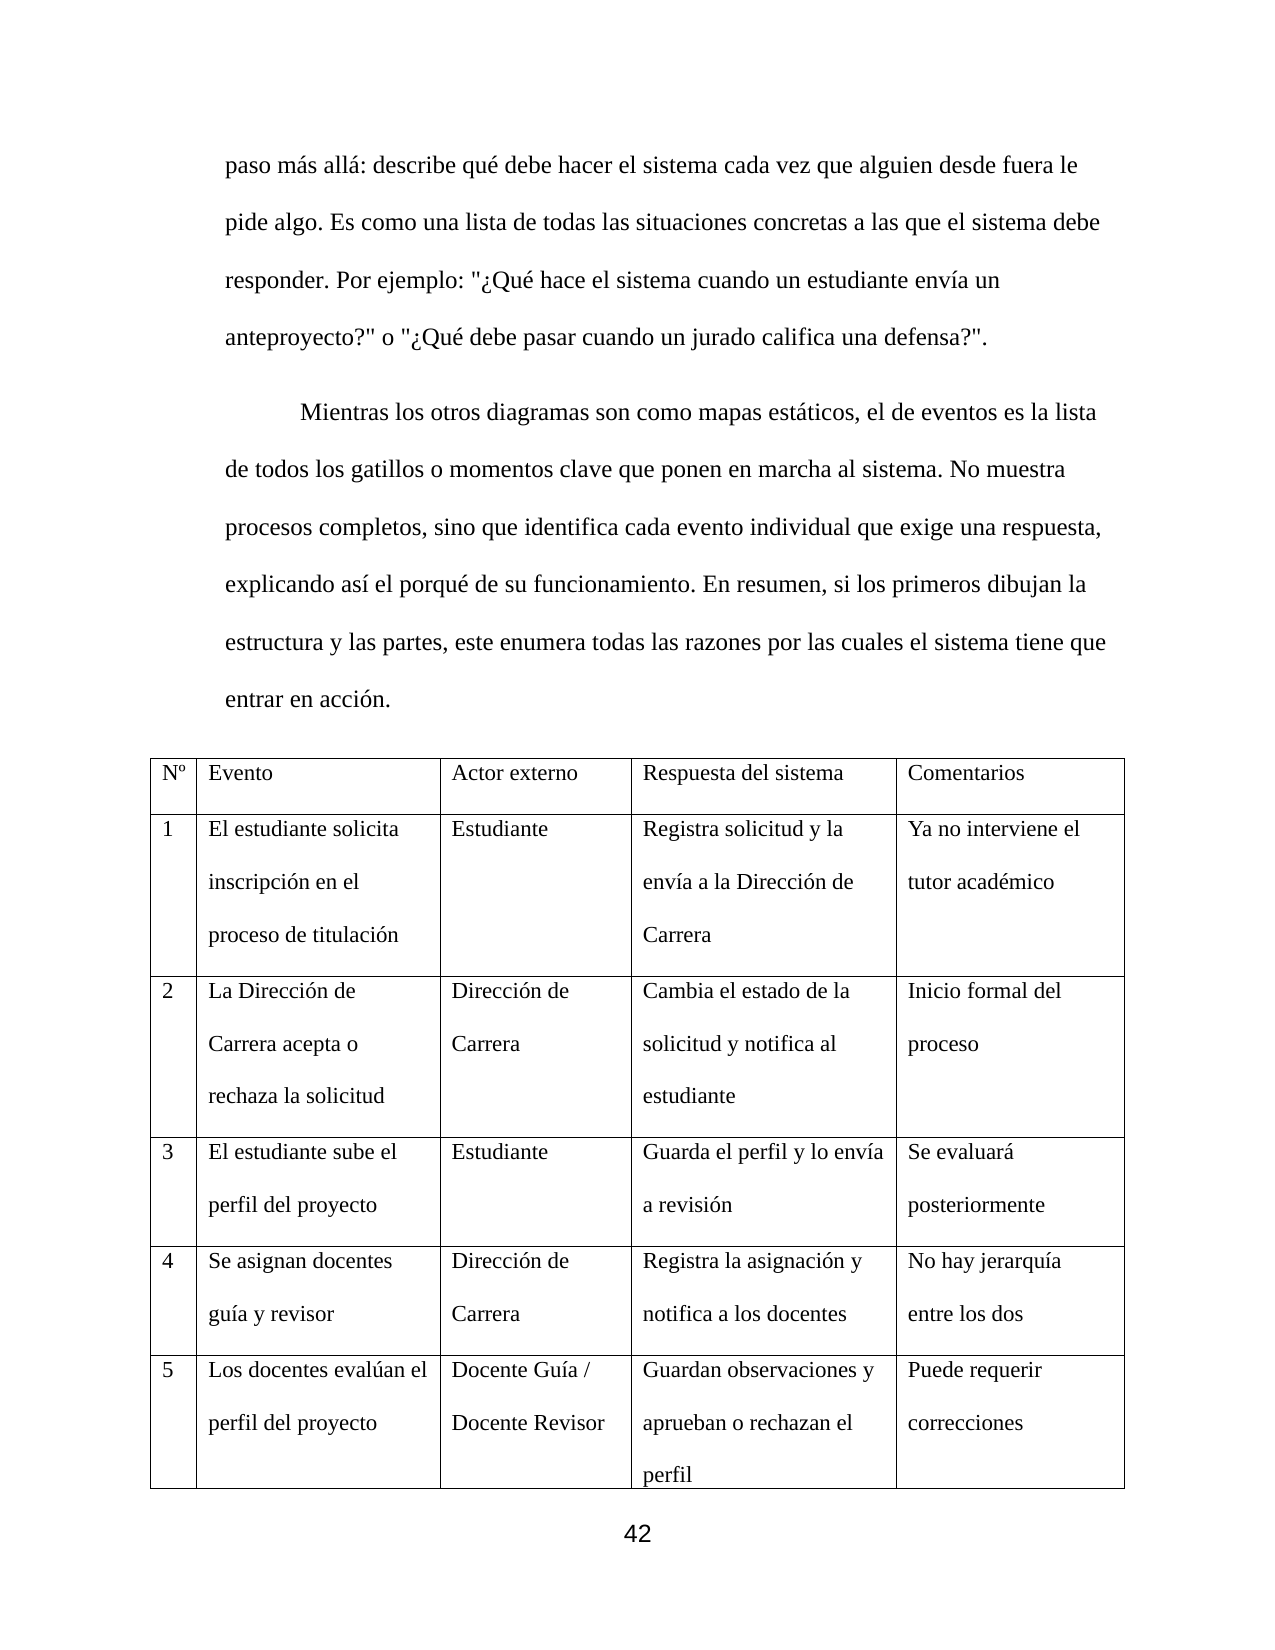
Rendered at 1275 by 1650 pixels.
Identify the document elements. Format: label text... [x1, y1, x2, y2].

table_cell Cambia el estado de la solicitud y notifica al estudiante [632, 977, 896, 1137]
table_cell 5 [151, 1356, 196, 1488]
text Mientras los otros diagramas son como mapas estáticos, el de eventos es la lista de todos los gatillos o momentos clave que ponen en marcha al sistema. No muestra procesos completos, sino que identifica cada evento individual que exige una respuesta, explicando así el porqué de su funcionamiento. En resumen, si los primeros dibujan la estructura y las partes, este enumera todas las razones por las cuales el sistema tiene que entrar en acción. [225, 397, 1125, 713]
table_cell Dirección de Carrera [441, 977, 631, 1137]
table_cell La Dirección de Carrera acepta o rechaza la solicitud [197, 977, 440, 1137]
table_header Actor externo [441, 759, 631, 814]
table_cell Registra solicitud y la envía a la Dirección de Carrera [632, 815, 896, 976]
table_header Evento [197, 759, 440, 814]
table_cell 4 [151, 1247, 196, 1355]
table_cell Ya no interviene el tutor académico [897, 815, 1124, 976]
table_cell Estudiante [441, 1138, 631, 1246]
table_cell 3 [151, 1138, 196, 1246]
table_header Comentarios [897, 759, 1124, 814]
table_cell El estudiante solicita inscripción en el proceso de titulación [197, 815, 440, 976]
table_cell Estudiante [441, 815, 631, 976]
table_cell Guardan observaciones y aprueban o rechazan el perfil [632, 1356, 896, 1488]
table_header Nº [151, 759, 196, 814]
table_cell Se evaluará posteriormente [897, 1138, 1124, 1246]
table_cell Registra la asignación y notifica a los docentes [632, 1247, 896, 1355]
table_cell El estudiante sube el perfil del proyecto [197, 1138, 440, 1246]
table_cell Puede requerir correcciones [897, 1356, 1124, 1488]
table_cell Se asignan docentes guía y revisor [197, 1247, 440, 1355]
table_cell 2 [151, 977, 196, 1137]
table_cell 1 [151, 815, 196, 976]
table_header Respuesta del sistema [632, 759, 896, 814]
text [225, 150, 1125, 351]
table_cell Dirección de Carrera [441, 1247, 631, 1355]
table_cell No hay jerarquía entre los dos [897, 1247, 1124, 1355]
table_cell Docente Guía / Docente Revisor [441, 1356, 631, 1488]
table_cell Los docentes evalúan el perfil del proyecto [197, 1356, 440, 1488]
table_cell Inicio formal del proceso [897, 977, 1124, 1137]
table_cell Guarda el perfil y lo envía a revisión [632, 1138, 896, 1246]
